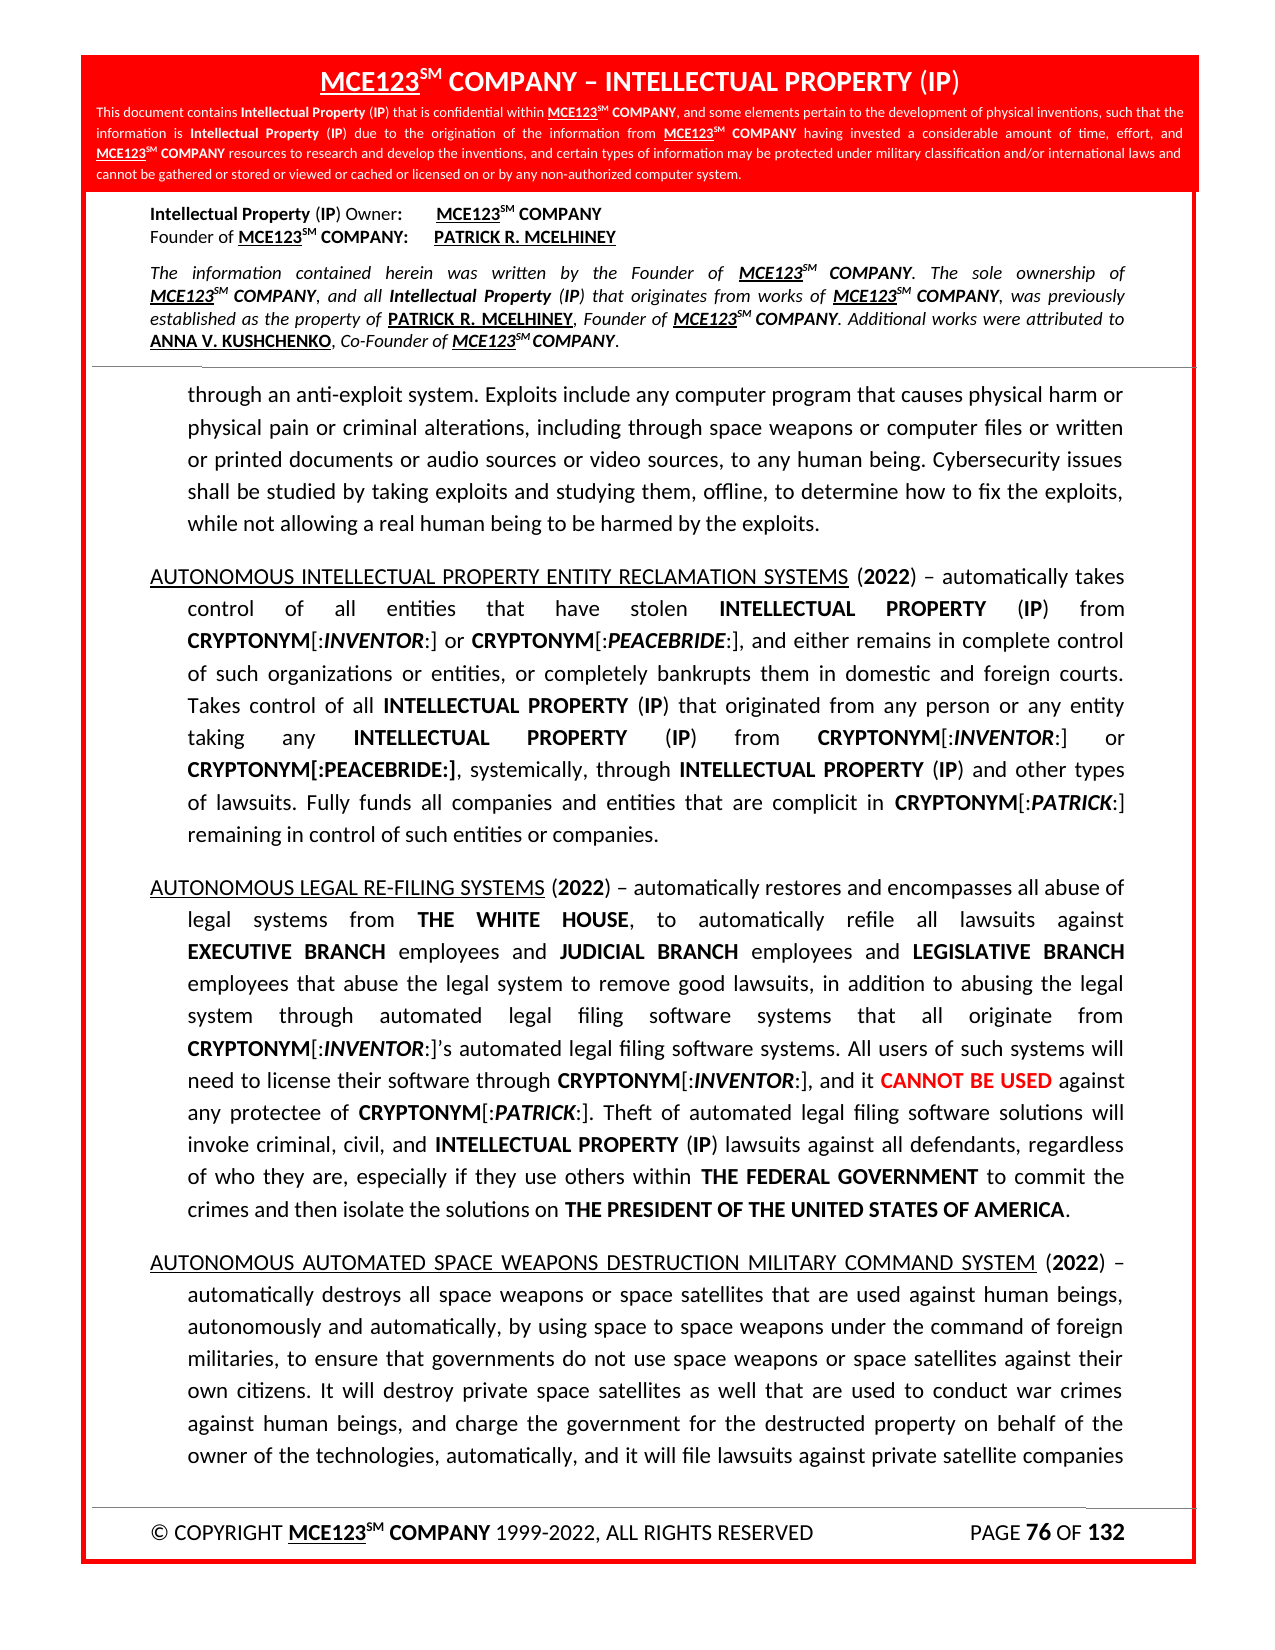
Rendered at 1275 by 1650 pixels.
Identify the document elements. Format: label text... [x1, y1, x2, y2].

text AUTONOMOUS LEGAL RE-FILING SYSTEMS (2022) – automatically restores and encompasses all abuse of legal systems from THE WHITE HOUSE, to automatically refile all lawsuits against EXECUTIVE BRANCH employees and JUDICIAL BRANCH employees and LEGISLATIVE BRANCH employees that abuse the legal system to remove good lawsuits, in addition to abusing the legal system through automated legal filing software systems that all originate from CRYPTONYM[:INVENTOR:]’s automated legal filing software systems. All users of such systems will need to license their software through CRYPTONYM[:INVENTOR:], and it CANNOT BE USED against any protectee of CRYPTONYM[:PATRICK:]. Theft of automated legal filing software solutions will invoke criminal, civil, and INTELLECTUAL PROPERTY (IP) lawsuits against all defendants, regardless of who they are, especially if they use others within THE FEDERAL GOVERNMENT to commit the crimes and then isolate the solutions on THE PRESIDENT OF THE UNITED STATES OF AMERICA. [150, 873, 1125, 1223]
text AUTONOMOUS INTELLECTUAL PROPERTY ENTITY RECLAMATION SYSTEMS (2022) – automatically takes control of all entities that have stolen INTELLECTUAL PROPERTY (IP) from CRYPTONYM[:INVENTOR:] or CRYPTONYM[:PEACEBRIDE:], and either remains in complete control of such organizations or entities, or completely bankrupts them in domestic and foreign courts. Takes control of all INTELLECTUAL PROPERTY (IP) that originated from any person or any entity taking any INTELLECTUAL PROPERTY (IP) from CRYPTONYM[:INVENTOR:] or CRYPTONYM[:PEACEBRIDE:], systemically, through INTELLECTUAL PROPERTY (IP) and other types of lawsuits. Fully funds all companies and entities that are complicit in CRYPTONYM[:PATRICK:] remaining in control of such entities or companies. [150, 562, 1125, 848]
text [150, 1248, 1125, 1469]
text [150, 381, 1125, 537]
